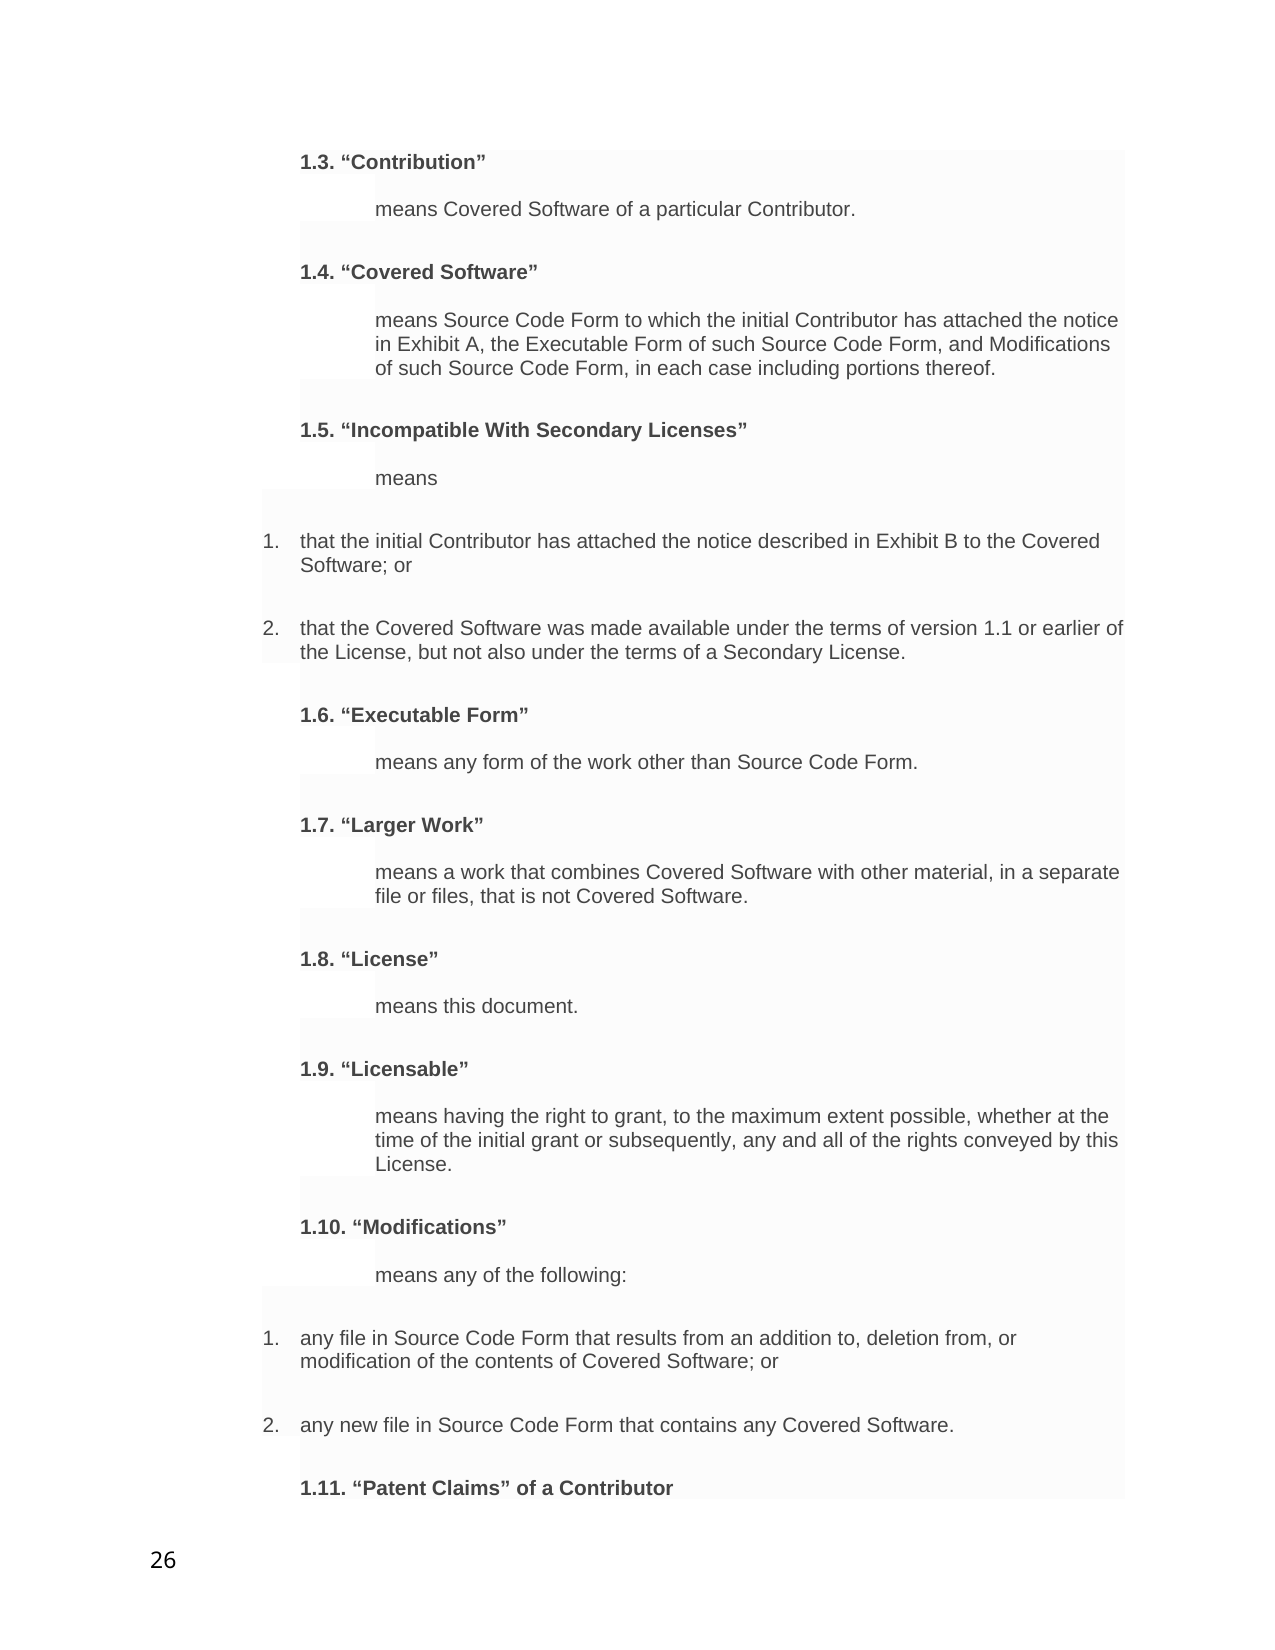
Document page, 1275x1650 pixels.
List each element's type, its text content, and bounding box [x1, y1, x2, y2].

text means a work that combines Covered Software with other material, in a separate file or files, that is not Covered Software. [375, 860, 1125, 908]
text 1.7. “Larger Work” [300, 813, 1125, 837]
text 1.4. “Covered Software” [300, 260, 1125, 284]
text 1.10. “Modifications” [300, 1215, 1125, 1239]
text means any of the following: [375, 1262, 1125, 1286]
text 1.9. “Licensable” [300, 1057, 1125, 1081]
text means any form of the work other than Source Code Form. [375, 750, 1125, 774]
text means Covered Software of a particular Contributor. [375, 197, 1125, 221]
text means this document. [375, 994, 1125, 1018]
text 1.5. “Incompatible With Secondary Licenses” [300, 418, 1125, 442]
text 1.8. “License” [300, 947, 1125, 971]
text 1.3. “Contribution” [300, 150, 1125, 174]
text means having the right to grant, to the maximum extent possible, whether at the time of the initial grant or subsequently, any and all of the rights conveyed by this License. [375, 1104, 1125, 1176]
text means Source Code Form to which the initial Contributor has attached the notice in Exhibit A, the Executable Form of such Source Code Form, and Modifications of such Source Code Form, in each case including portions thereof. [375, 307, 1125, 379]
list that the Covered Software was made available under the terms of version 1.1 or earlier of the License, but not also under the terms of a Secondary License. [262, 616, 1125, 663]
text 1.11. “Patent Claims” of a Contributor [300, 1475, 1125, 1499]
list that the initial Contributor has attached the notice described in Exhibit B to the Covered Software; or [262, 528, 1125, 576]
text means [375, 466, 1125, 489]
list any file in Source Code Form that results from an addition to, deletion from, or modification of the contents of Covered Software; or [262, 1325, 1125, 1373]
text 1.6. “Executable Form” [300, 702, 1125, 726]
list any new file in Source Code Form that contains any Covered Software. [262, 1412, 1125, 1436]
